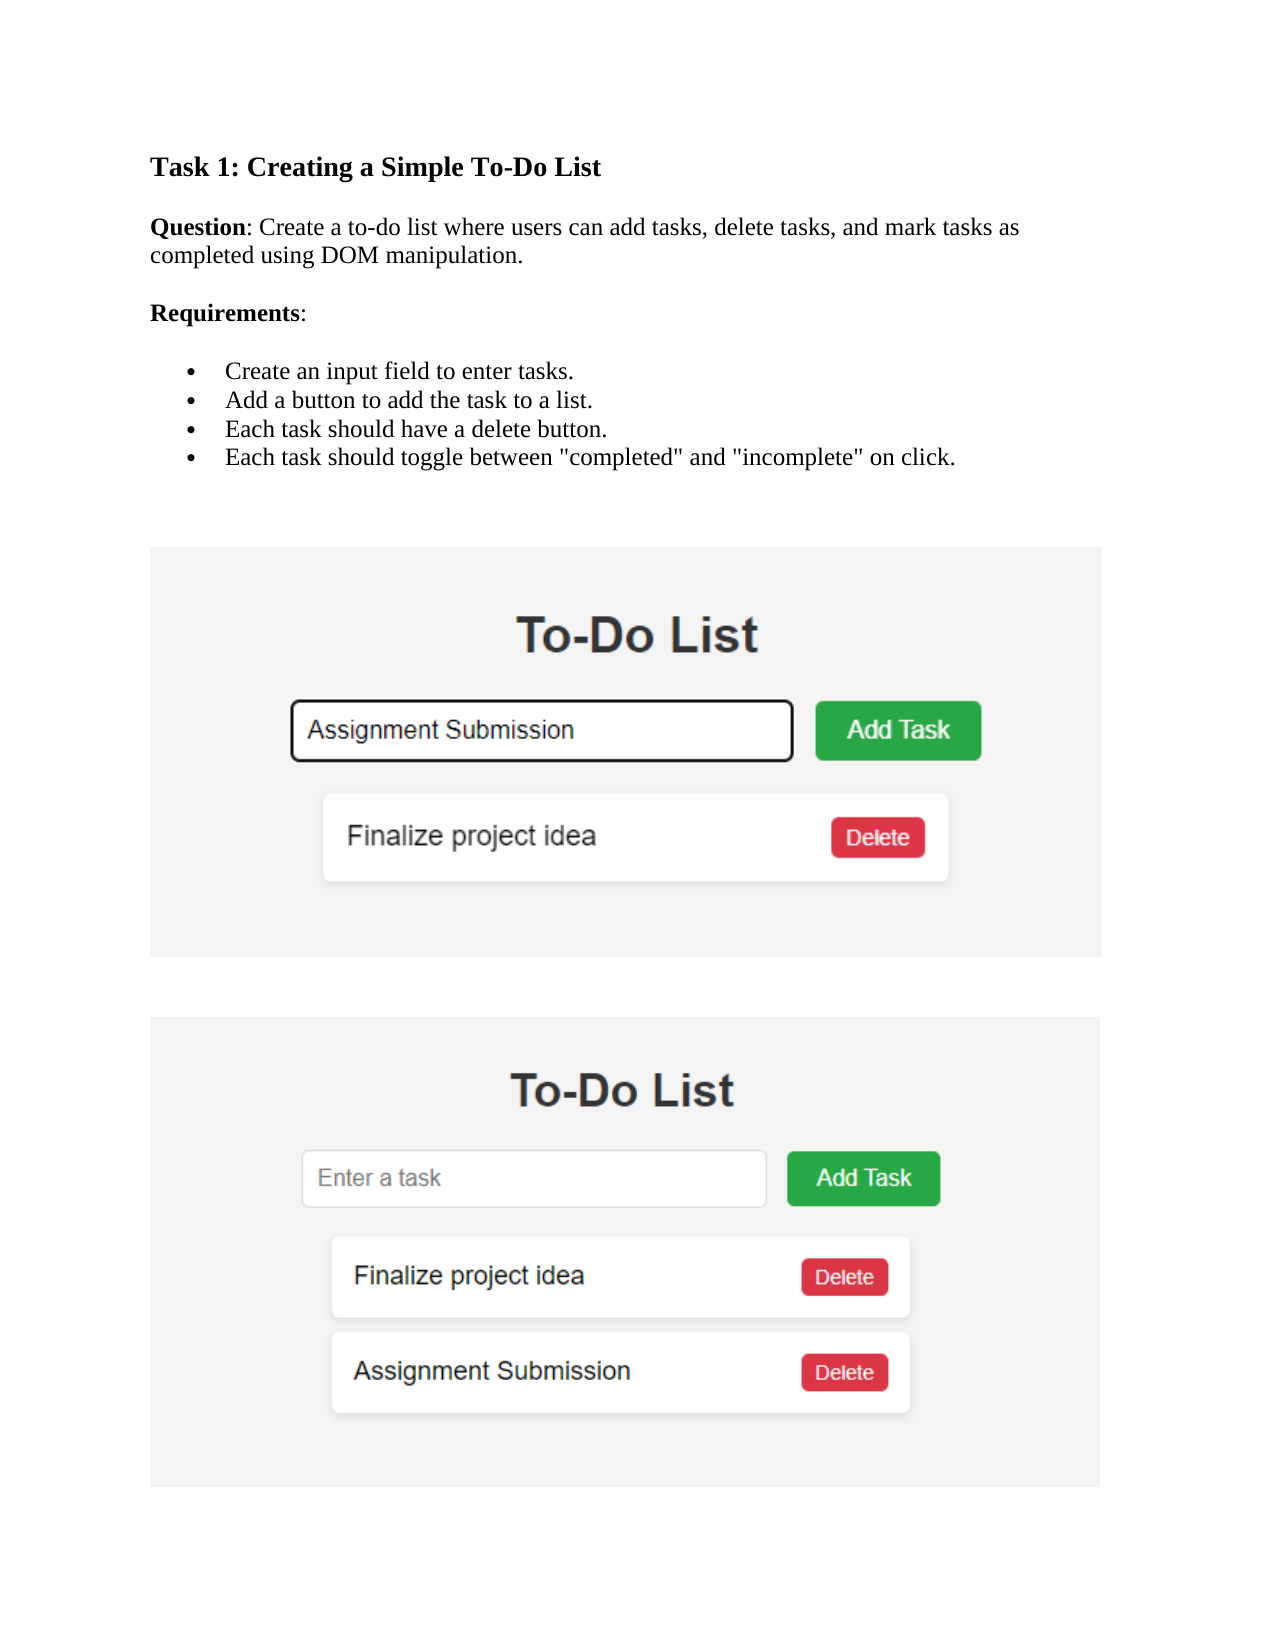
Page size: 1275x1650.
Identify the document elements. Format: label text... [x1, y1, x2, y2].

list Add a button to add the task to a list. [187, 385, 1125, 414]
list Each task should have a delete button. [187, 414, 1125, 442]
list Create an input field to enter tasks. [187, 356, 1125, 385]
text Task 1: Creating a Simple To-Do List [150, 150, 1125, 182]
picture [150, 547, 1102, 957]
text Question: Create a to-do list where users can add tasks, delete tasks, and mark tasks as completed using DOM manipulation. [150, 212, 1125, 269]
list Each task should toggle between "completed" and "incomplete" on click. [187, 442, 1125, 471]
text Requirements: [150, 298, 1125, 327]
picture [150, 1017, 1100, 1487]
